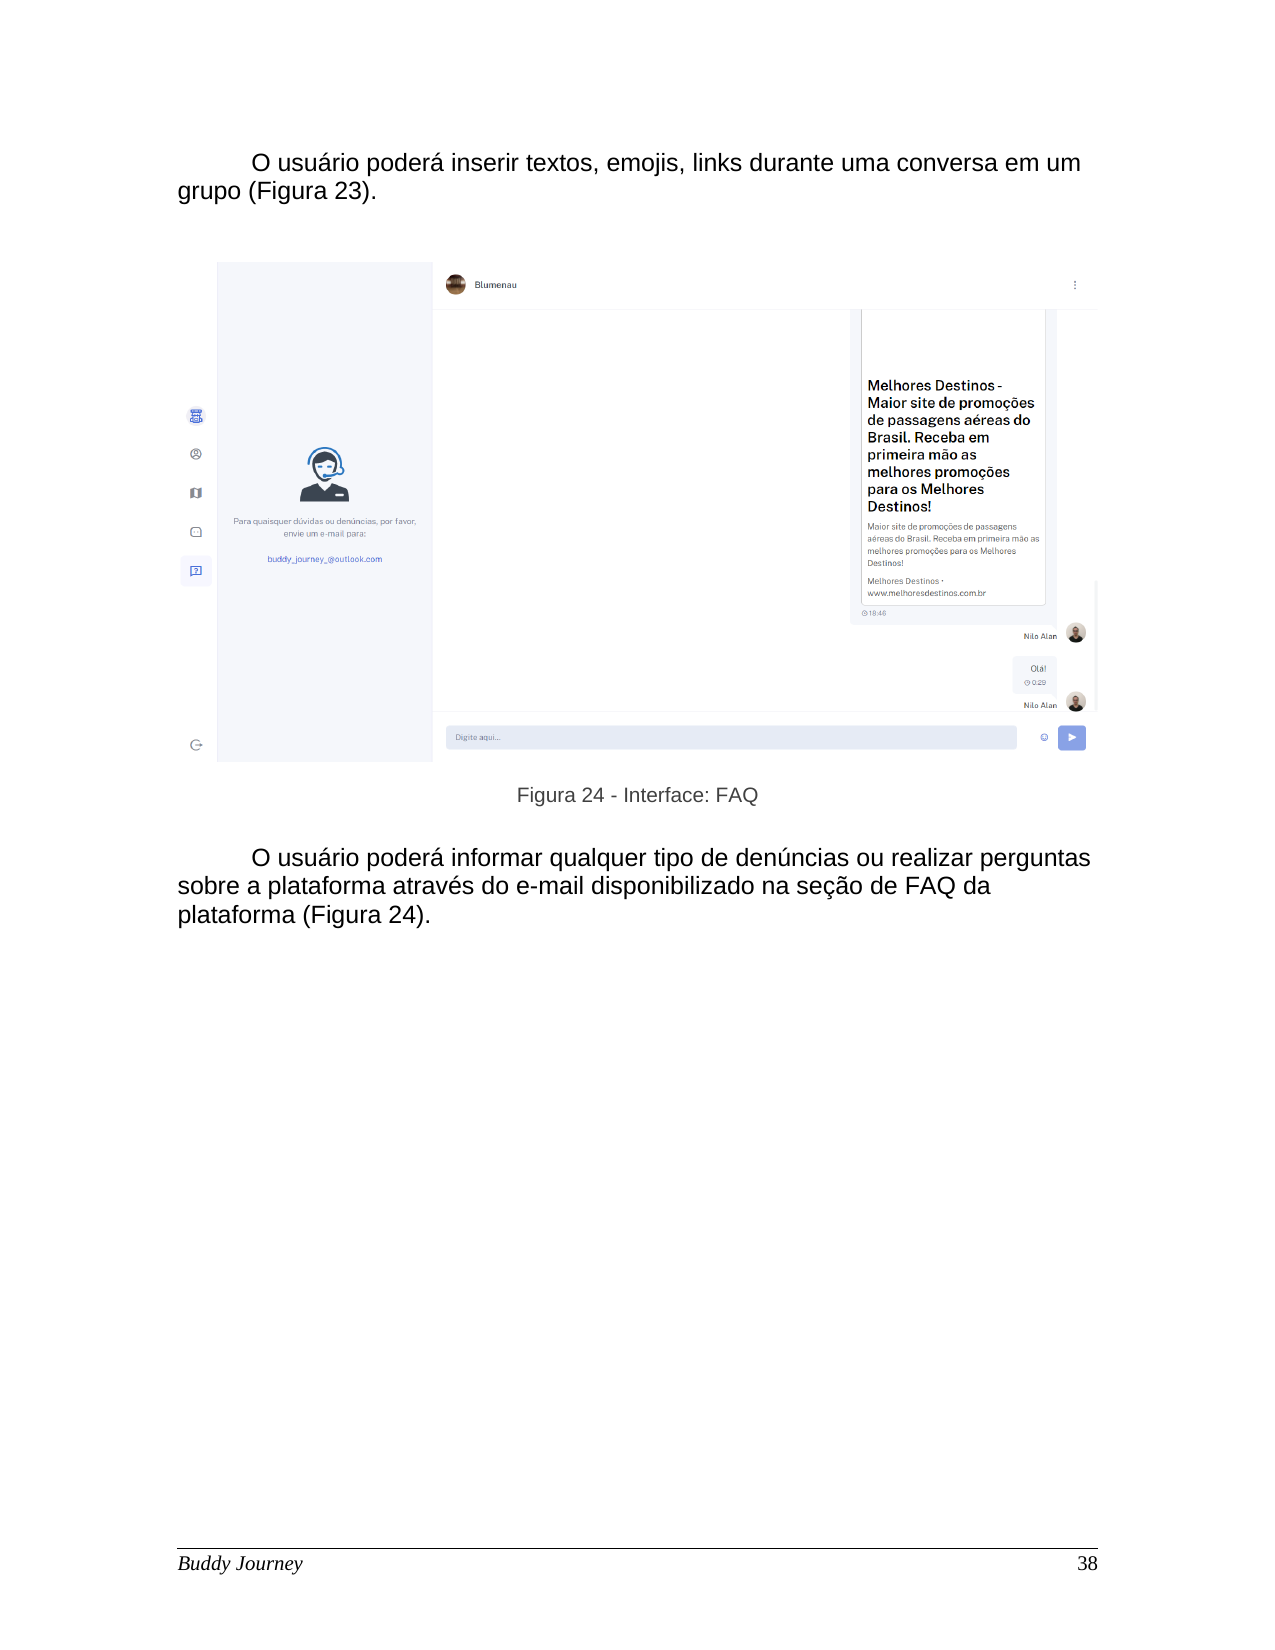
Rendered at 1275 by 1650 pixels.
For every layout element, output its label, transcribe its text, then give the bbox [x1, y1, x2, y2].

picture [177, 262, 1098, 762]
text Figura 24 - Interface: FAQ [177, 782, 1098, 806]
text O usuário poderá inserir textos, emojis, links durante uma conversa em um grupo (Figura 23). [177, 148, 1098, 205]
text O usuário poderá informar qualquer tipo de denúncias ou realizar perguntas sobre a plataforma através do e-mail disponibilizado na seção de FAQ da plataforma (Figura 24). [177, 842, 1098, 929]
